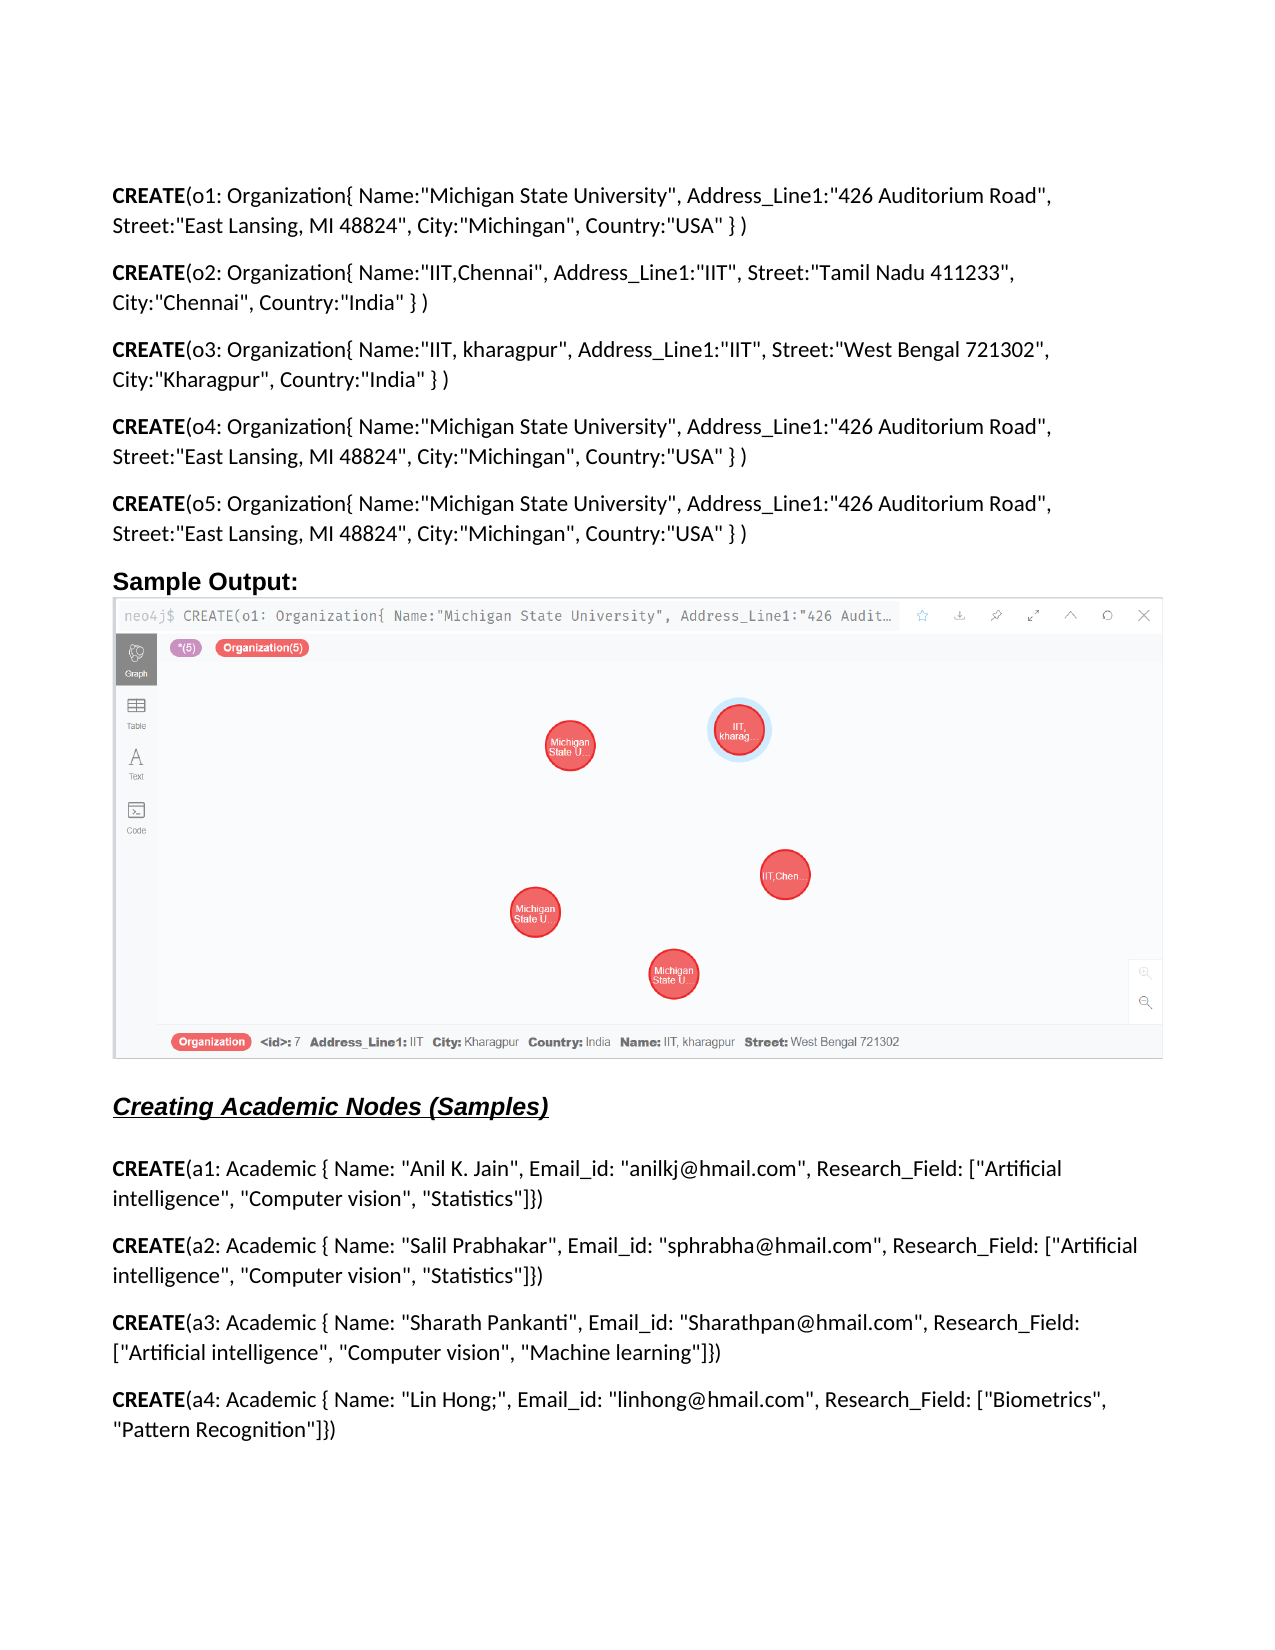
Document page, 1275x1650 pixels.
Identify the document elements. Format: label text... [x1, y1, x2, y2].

picture [112, 597, 1163, 1059]
text CREATE(a4: Academic { Name: "Lin Hong;", Email_id: "linhong@hmail.com", Research_Field: ["Biometrics", "Pattern Recognition"]}) [112, 1385, 1162, 1444]
text Creating Academic Nodes (Samples) [112, 1092, 1162, 1121]
text CREATE(a3: Academic { Name: "Sharath Pankanti", Email_id: "Sharathpan@hmail.com", Research_Field: ["Artificial intelligence", "Computer vision", "Machine learning"]}) [112, 1308, 1162, 1367]
text CREATE(a2: Academic { Name: "Salil Prabhakar", Email_id: "sphrabha@hmail.com", Research_Field: ["Artificial intelligence", "Computer vision", "Statistics"]}) [112, 1231, 1162, 1289]
text Sample Output: [112, 566, 1162, 595]
text CREATE(o4: Organization{ Name:"Michigan State University", Address_Line1:"426 Auditorium Road", Street:"East Lansing, MI 48824", City:"Michingan", Country:"USA" } ) [112, 412, 1162, 471]
text CREATE(o1: Organization{ Name:"Michigan State University", Address_Line1:"426 Auditorium Road", Street:"East Lansing, MI 48824", City:"Michingan", Country:"USA" } ) [112, 181, 1162, 239]
text CREATE(o5: Organization{ Name:"Michigan State University", Address_Line1:"426 Auditorium Road", Street:"East Lansing, MI 48824", City:"Michingan", Country:"USA" } ) [112, 489, 1162, 548]
text CREATE(o3: Organization{ Name:"IIT, kharagpur", Address_Line1:"IIT", Street:"West Bengal 721302", City:"Kharagpur", Country:"India" } ) [112, 335, 1162, 393]
text CREATE(o2: Organization{ Name:"IIT,Chennai", Address_Line1:"IIT", Street:"Tamil Nadu 411233", City:"Chennai", Country:"India" } ) [112, 258, 1162, 316]
text CREATE(a1: Academic { Name: "Anil K. Jain", Email_id: "anilkj@hmail.com", Research_Field: ["Artificial intelligence", "Computer vision", "Statistics"]}) [112, 1154, 1162, 1212]
